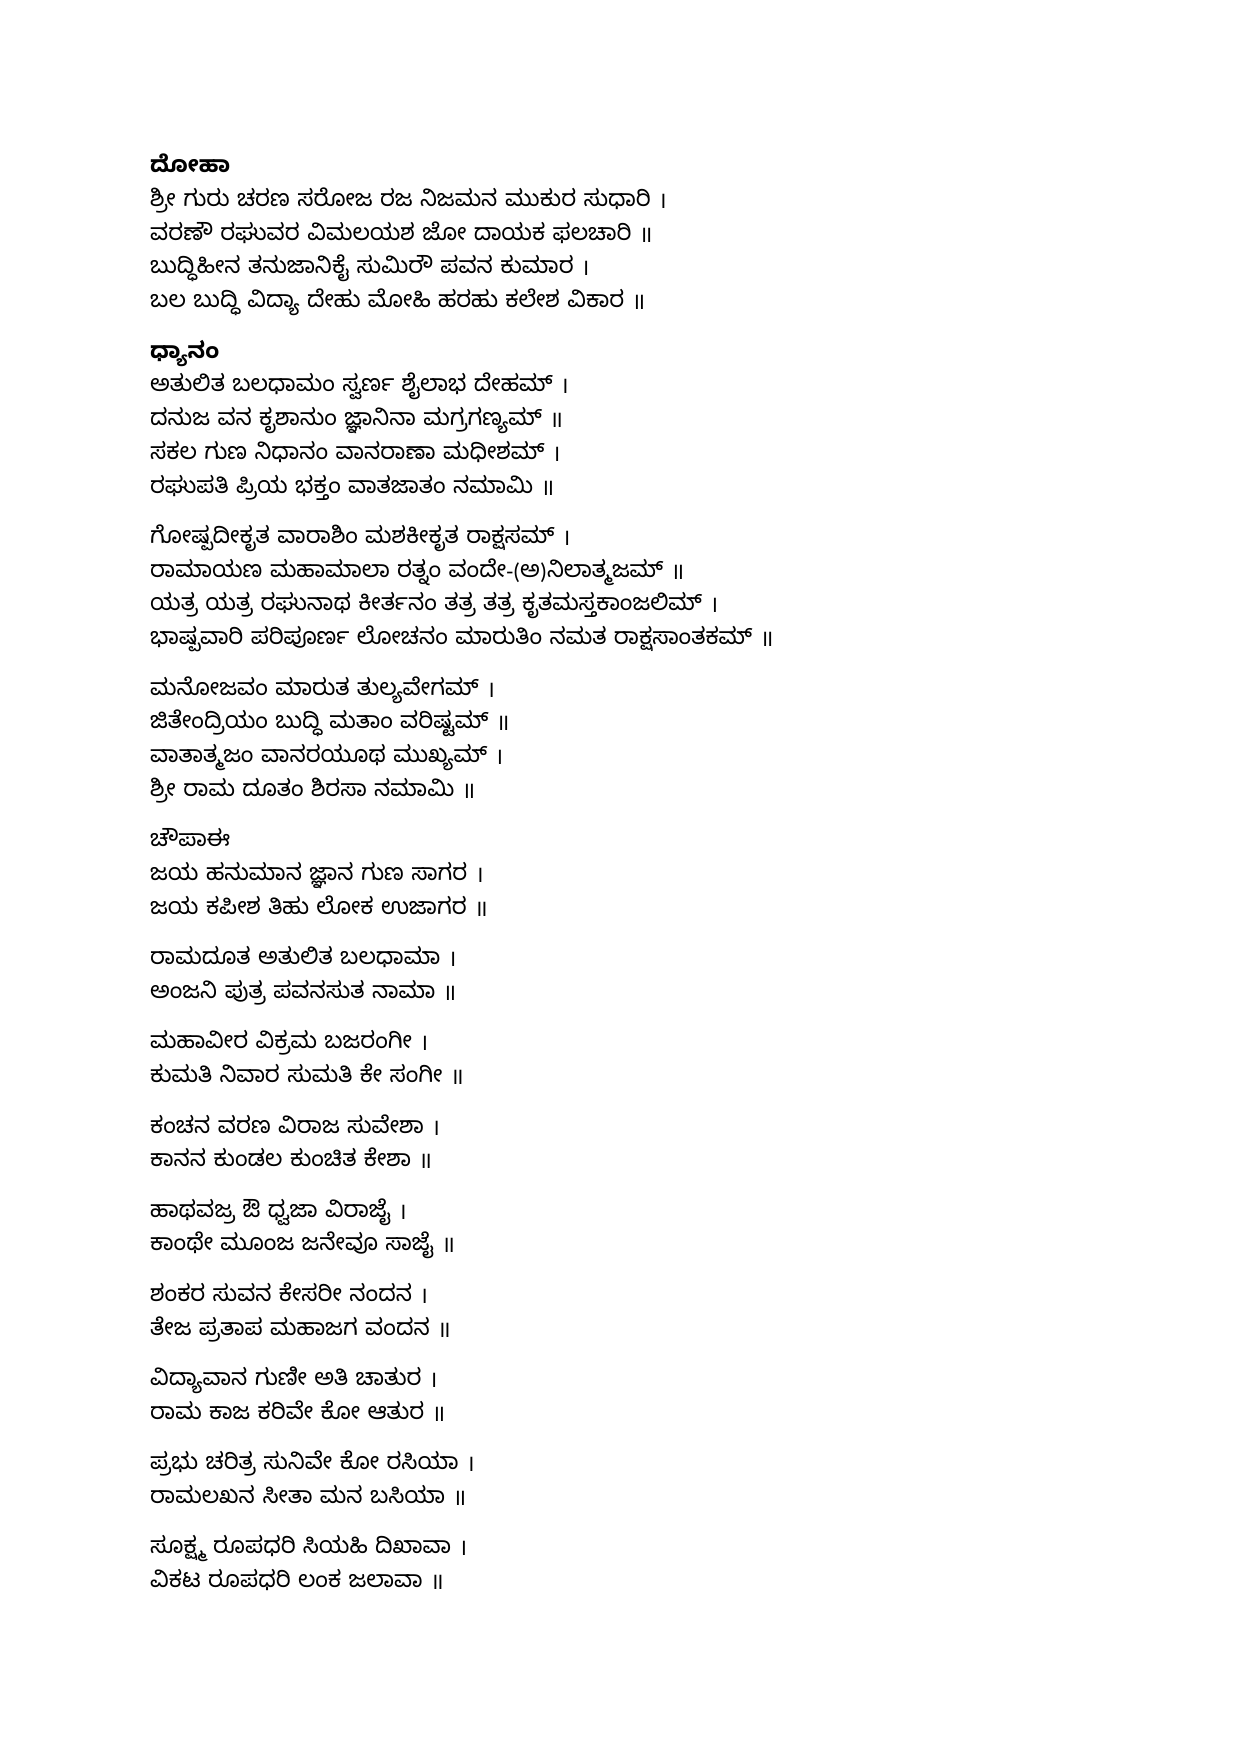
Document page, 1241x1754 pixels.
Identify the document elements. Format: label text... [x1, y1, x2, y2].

text ಮನೋಜವಂ ಮಾರುತ ತುಲ್ಯವೇಗಮ್ । ಜಿತೇಂದ್ರಿಯಂ ಬುದ್ಧಿ ಮತಾಂ ವರಿಷ್ಟಮ್ ॥ ವಾತಾತ್ಮಜಂ ವಾನರಯೂಥ ಮುಖ್ಯಮ್ । ಶ್ರೀ ರಾಮ ದೂತಂ ಶಿರಸಾ ನಮಾಮಿ ॥ [150, 672, 1090, 805]
text ಚೌಪಾಈ ಜಯ ಹನುಮಾನ ಜ್ಞಾನ ಗುಣ ಸಾಗರ । ಜಯ ಕಪೀಶ ತಿಹು ಲೋಕ ಉಜಾಗರ ॥ [150, 824, 1090, 923]
text ಗೋಷ್ಪದೀಕೃತ ವಾರಾಶಿಂ ಮಶಕೀಕೃತ ರಾಕ್ಷಸಮ್ । ರಾಮಾಯಣ ಮಹಾಮಾಲಾ ರತ್ನಂ ವಂದೇ-(ಅ)ನಿಲಾತ್ಮಜಮ್ ॥ ಯತ್ರ ಯತ್ರ ರಘುನಾಥ ಕೀರ್ತನಂ ತತ್ರ ತತ್ರ ಕೃತಮಸ್ತಕಾಂಜಲಿಮ್ । ಭಾಷ್ಪವಾರಿ ಪರಿಪೂರ್ಣ ಲೋಚನಂ ಮಾರುತಿಂ ನಮತ ರಾಕ್ಷಸಾಂತಕಮ್ ॥ [150, 521, 1090, 653]
text ದೋಹಾ ಶ್ರೀ ಗುರು ಚರಣ ಸರೋಜ ರಜ ನಿಜಮನ ಮುಕುರ ಸುಧಾರಿ । ವರಣೌ ರಘುವರ ವಿಮಲಯಶ ಜೋ ದಾಯಕ ಫಲಚಾರಿ ॥ ಬುದ್ಧಿಹೀನ ತನುಜಾನಿಕೈ ಸುಮಿರೌ ಪವನ ಕುಮಾರ । ಬಲ ಬುದ್ಧಿ ವಿದ್ಯಾ ದೇಹು ಮೋಹಿ ಹರಹು ಕಲೇಶ ವಿಕಾರ ॥ [150, 150, 1090, 316]
text ಹಾಥವಜ್ರ ಔ ಧ್ವಜಾ ವಿರಾಜೈ । ಕಾಂಥೇ ಮೂಂಜ ಜನೇವೂ ಸಾಜೈ ॥ [150, 1194, 1090, 1259]
text ಧ್ಯಾನಂ ಅತುಲಿತ ಬಲಧಾಮಂ ಸ್ವರ್ಣ ಶೈಲಾಭ ದೇಹಮ್ । ದನುಜ ವನ ಕೃಶಾನುಂ ಜ್ಞಾನಿನಾ ಮಗ್ರಗಣ್ಯಮ್ ॥ ಸಕಲ ಗುಣ ನಿಧಾನಂ ವಾನರಾಣಾ ಮಧೀಶಮ್ । ರಘುಪತಿ ಪ್ರಿಯ ಭಕ್ತಂ ವಾತಜಾತಂ ನಮಾಮಿ ॥ [150, 335, 1090, 502]
text ವಿದ್ಯಾವಾನ ಗುಣೀ ಅತಿ ಚಾತುರ । ರಾಮ ಕಾಜ ಕರಿವೇ ಕೋ ಆತುರ ॥ [150, 1363, 1090, 1428]
text ಪ್ರಭು ಚರಿತ್ರ ಸುನಿವೇ ಕೋ ರಸಿಯಾ । ರಾಮಲಖನ ಸೀತಾ ಮನ ಬಸಿಯಾ ॥ [150, 1447, 1090, 1512]
text ಸೂಕ್ಷ್ಮ ರೂಪಧರಿ ಸಿಯಹಿ ದಿಖಾವಾ । ವಿಕಟ ರೂಪಧರಿ ಲಂಕ ಜಲಾವಾ ॥ [150, 1531, 1090, 1596]
text ಮಹಾವೀರ ವಿಕ್ರಮ ಬಜರಂಗೀ । ಕುಮತಿ ನಿವಾರ ಸುಮತಿ ಕೇ ಸಂಗೀ ॥ [150, 1026, 1090, 1091]
text ಶಂಕರ ಸುವನ ಕೇಸರೀ ನಂದನ । ತೇಜ ಪ್ರತಾಪ ಮಹಾಜಗ ವಂದನ ॥ [150, 1279, 1090, 1344]
text ಕಂಚನ ವರಣ ವಿರಾಜ ಸುವೇಶಾ । ಕಾನನ ಕುಂಡಲ ಕುಂಚಿತ ಕೇಶಾ ॥ [150, 1110, 1090, 1175]
text ರಾಮದೂತ ಅತುಲಿತ ಬಲಧಾಮಾ । ಅಂಜನಿ ಪುತ್ರ ಪವನಸುತ ನಾಮಾ ॥ [150, 942, 1090, 1007]
